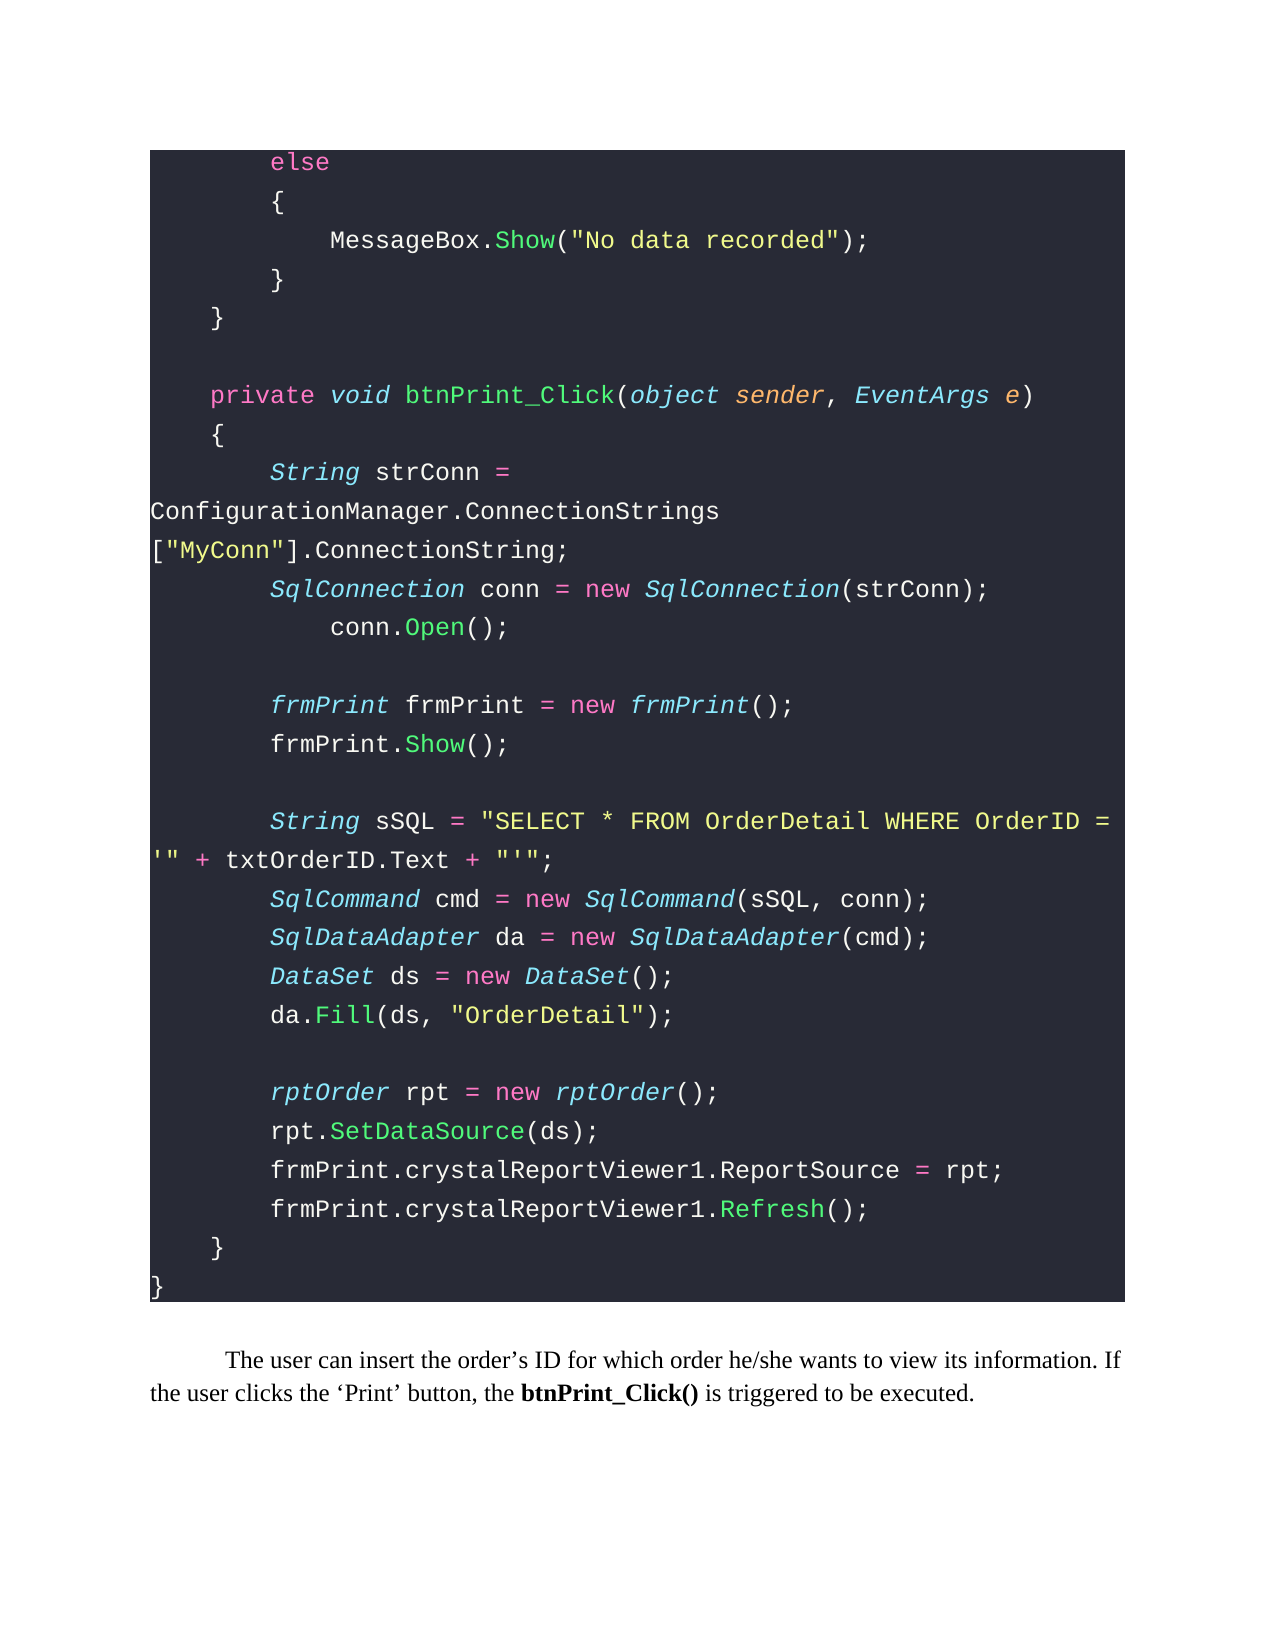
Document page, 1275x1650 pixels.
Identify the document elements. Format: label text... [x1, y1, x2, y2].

text The user can insert the order’s ID for which order he/she wants to view its information. If the user clicks the ‘Print’ button, the btnPrint_Click() is triggered to be executed. [150, 1346, 1125, 1407]
text String strConn = ConfigurationManager.ConnectionStrings["MyConn"].ConnectionString; [150, 460, 1125, 566]
text SqlDataAdapter da = new SqlDataAdapter(cmd); [150, 925, 1125, 953]
text rptOrder rpt = new rptOrder(); [150, 1080, 1125, 1108]
text frmPrint.crystalReportViewer1.ReportSource = rpt; [150, 1157, 1125, 1186]
text rpt.SetDataSource(ds); [150, 1119, 1125, 1147]
text private void btnPrint_Click(object sender, EventArgs e) [150, 382, 1125, 411]
text MessageBox.Show("No data recorded"); [150, 227, 1125, 256]
text { [150, 421, 1125, 449]
text SqlCommand cmd = new SqlCommand(sSQL, conn); [150, 886, 1125, 914]
text DataSet ds = new DataSet(); [150, 964, 1125, 992]
text frmPrint.Show(); [150, 731, 1125, 759]
text conn.Open(); [150, 615, 1125, 643]
text frmPrint.crystalReportViewer1.Refresh(); [150, 1196, 1125, 1224]
text { [150, 189, 1125, 217]
text SqlConnection conn = new SqlConnection(strConn); [150, 576, 1125, 604]
text } [150, 1274, 1125, 1302]
text else [150, 150, 1125, 178]
text } [150, 305, 1125, 333]
text } [150, 1235, 1125, 1263]
text frmPrint frmPrint = new frmPrint(); [150, 692, 1125, 721]
text String sSQL = "SELECT * FROM OrderDetail WHERE OrderID = '" + txtOrderID.Text + "'"; [150, 809, 1125, 876]
text da.Fill(ds, "OrderDetail"); [150, 1002, 1125, 1031]
text } [150, 266, 1125, 294]
